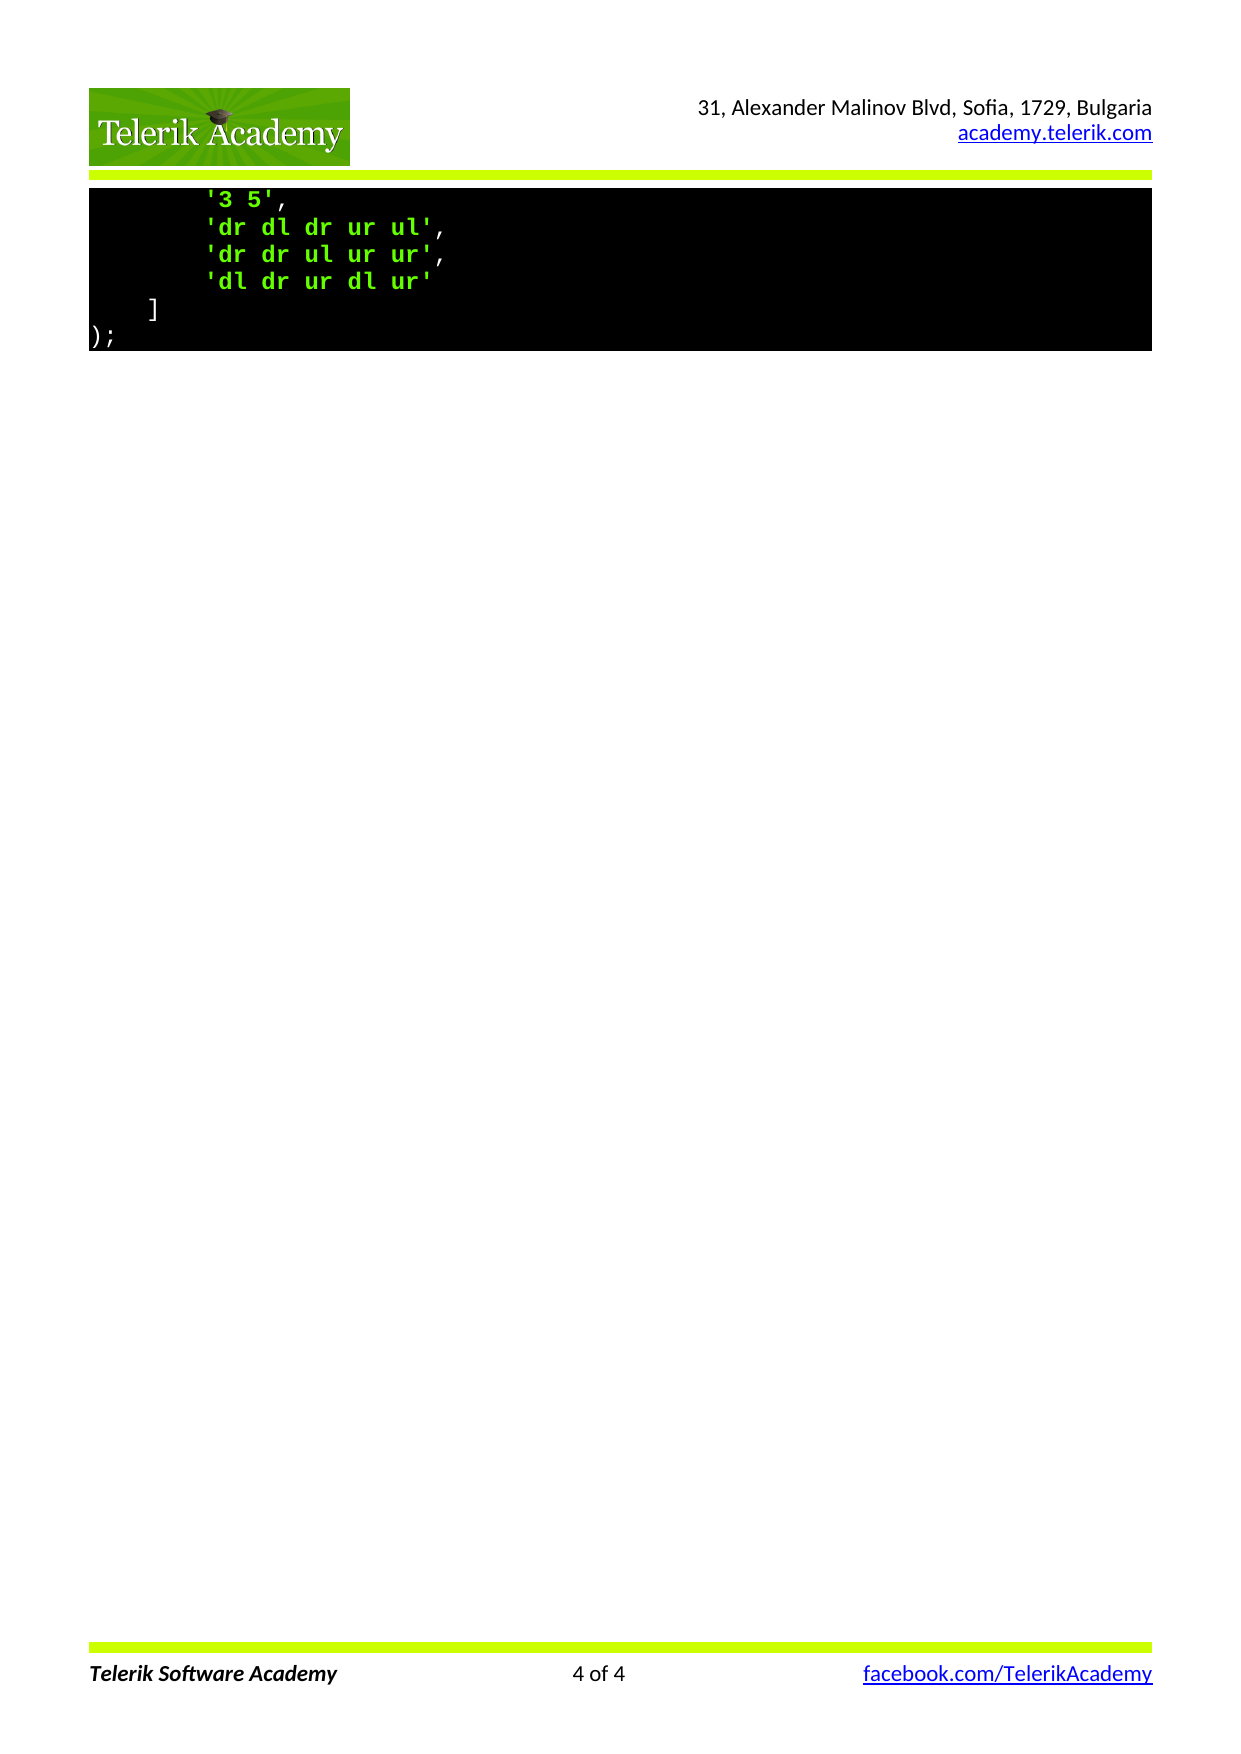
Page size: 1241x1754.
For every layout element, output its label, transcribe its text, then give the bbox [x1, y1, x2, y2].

picture [89, 88, 350, 166]
